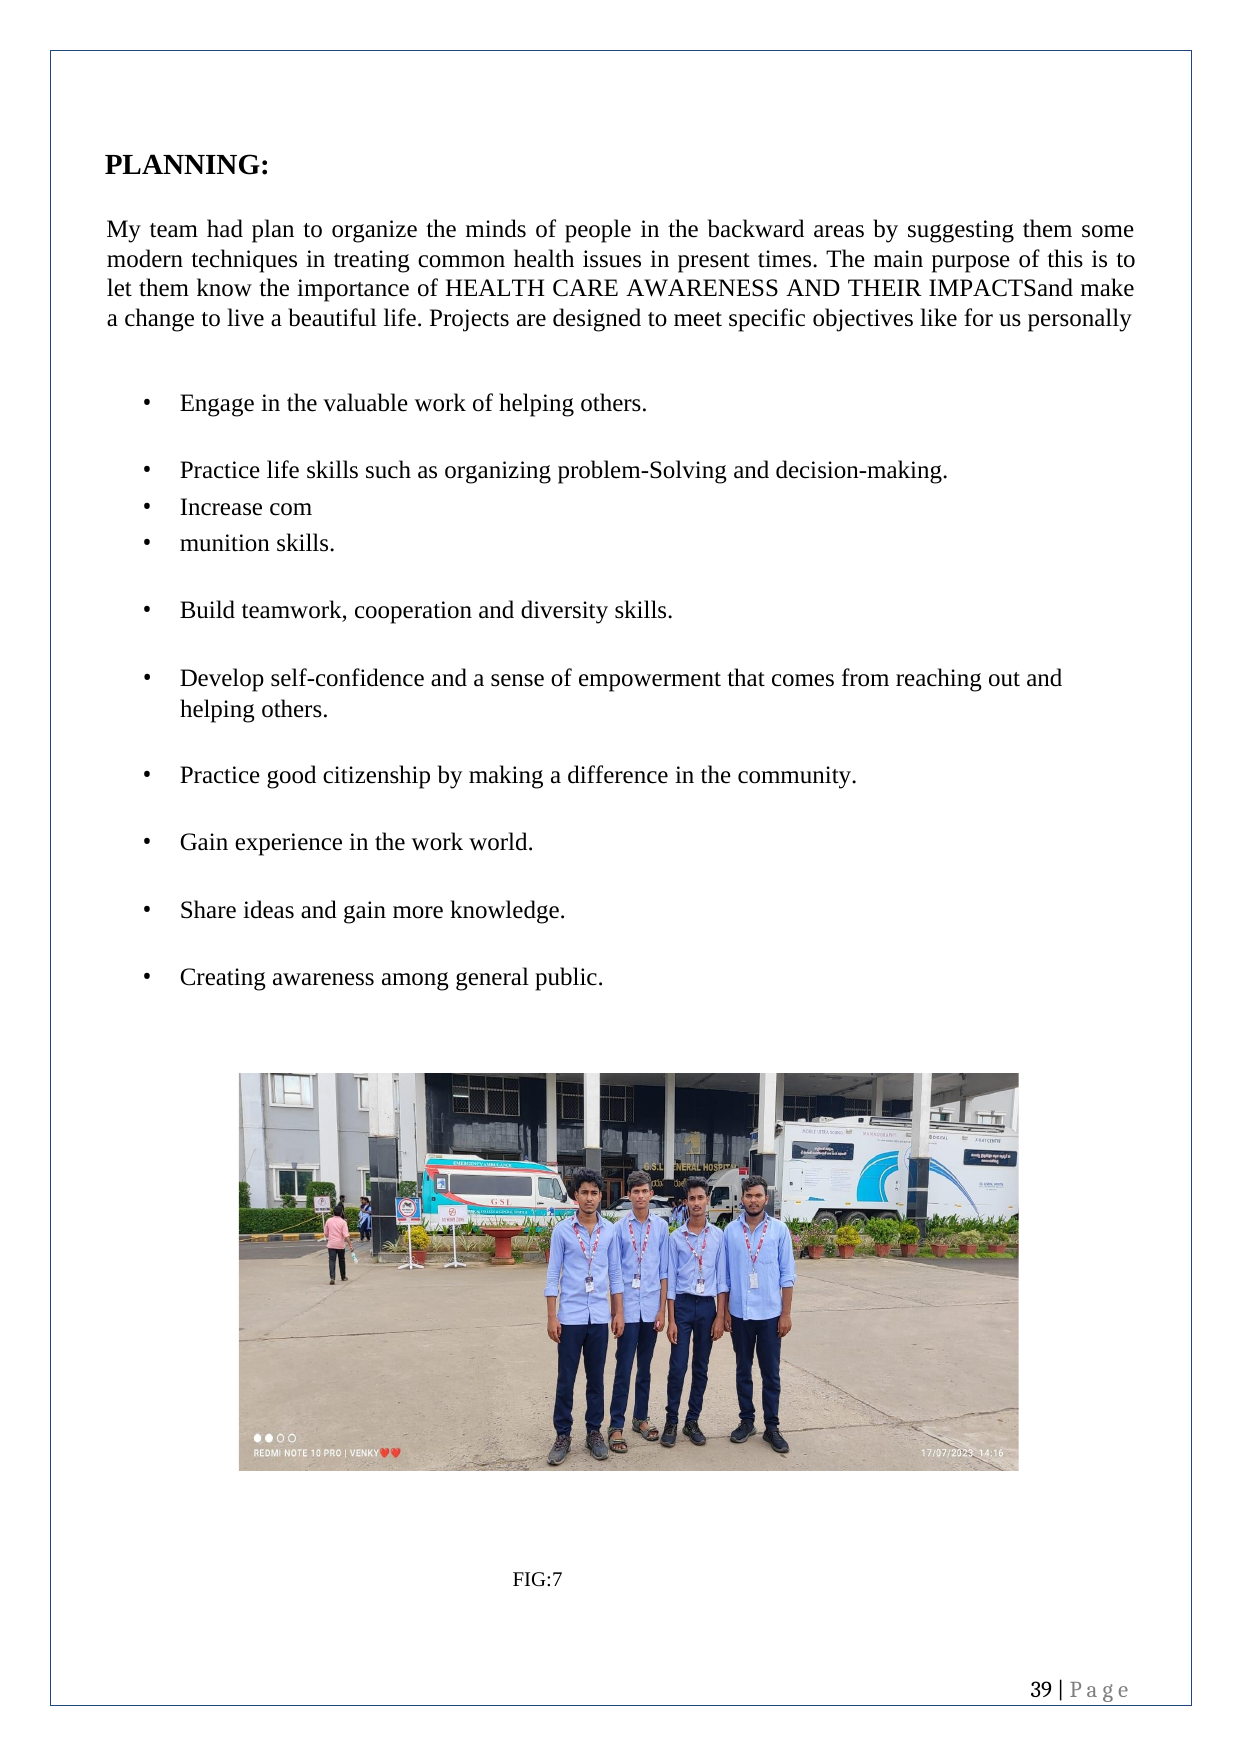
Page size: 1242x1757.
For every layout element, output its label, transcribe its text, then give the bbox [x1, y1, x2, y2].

list Increase com [142, 488, 1175, 522]
list Engage in the valuable work of helping others. [142, 384, 1175, 418]
list munition skills. [142, 524, 1175, 558]
list Develop self-confidence and a sense of empowerment that comes from reaching out and helping others. [142, 659, 1064, 723]
list Share ideas and gain more knowledge. [142, 891, 1175, 925]
text My team had plan to organize the minds of people in the backward areas by suggesting them some modern techniques in treating common health issues in present times. The main purpose of this is to let them know the importance of HEALTH CARE AWARENESS AND THEIR IMPACTSand make a change to live a beautiful life. Projects are designed to meet specific objectives like for us personally [106, 214, 1136, 332]
picture [238, 1073, 1019, 1471]
text FIG:7 [85, 1567, 1175, 1591]
list Creating awareness among general public. [142, 959, 1175, 993]
list Practice good citizenship by making a difference in the community. [142, 756, 1175, 790]
subtitle PLANNING: [104, 147, 1175, 181]
list Gain experience in the work world. [142, 824, 1175, 858]
list Practice life skills such as organizing problem-Solving and decision-making. [142, 452, 1175, 486]
list Build teamwork, cooperation and diversity skills. [142, 592, 1175, 626]
